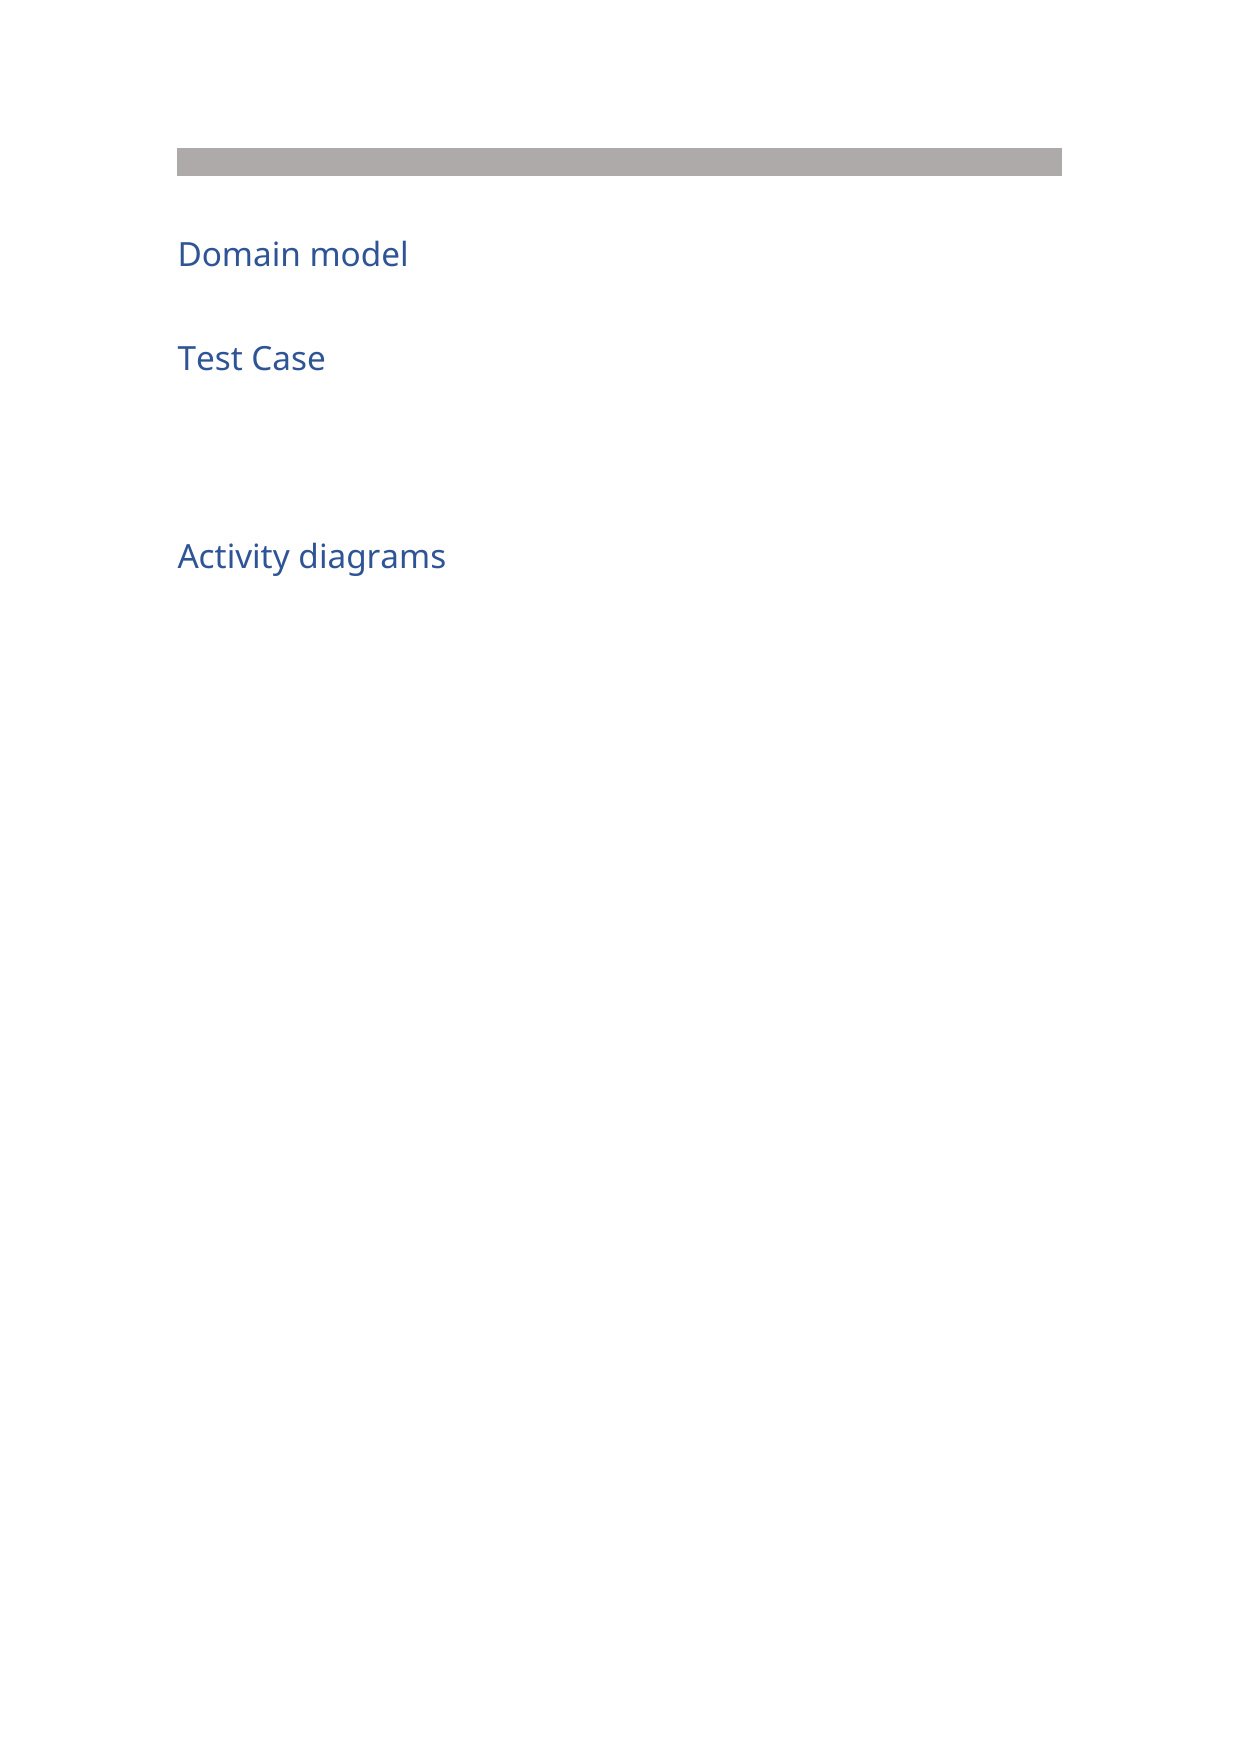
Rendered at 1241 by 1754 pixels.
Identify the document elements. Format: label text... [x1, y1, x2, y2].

table_cell [177, 148, 619, 176]
subtitle Activity diagrams [177, 533, 1063, 578]
subtitle Test Case [177, 335, 1063, 380]
subtitle Domain model [177, 231, 1063, 276]
table_cell [619, 148, 1062, 176]
